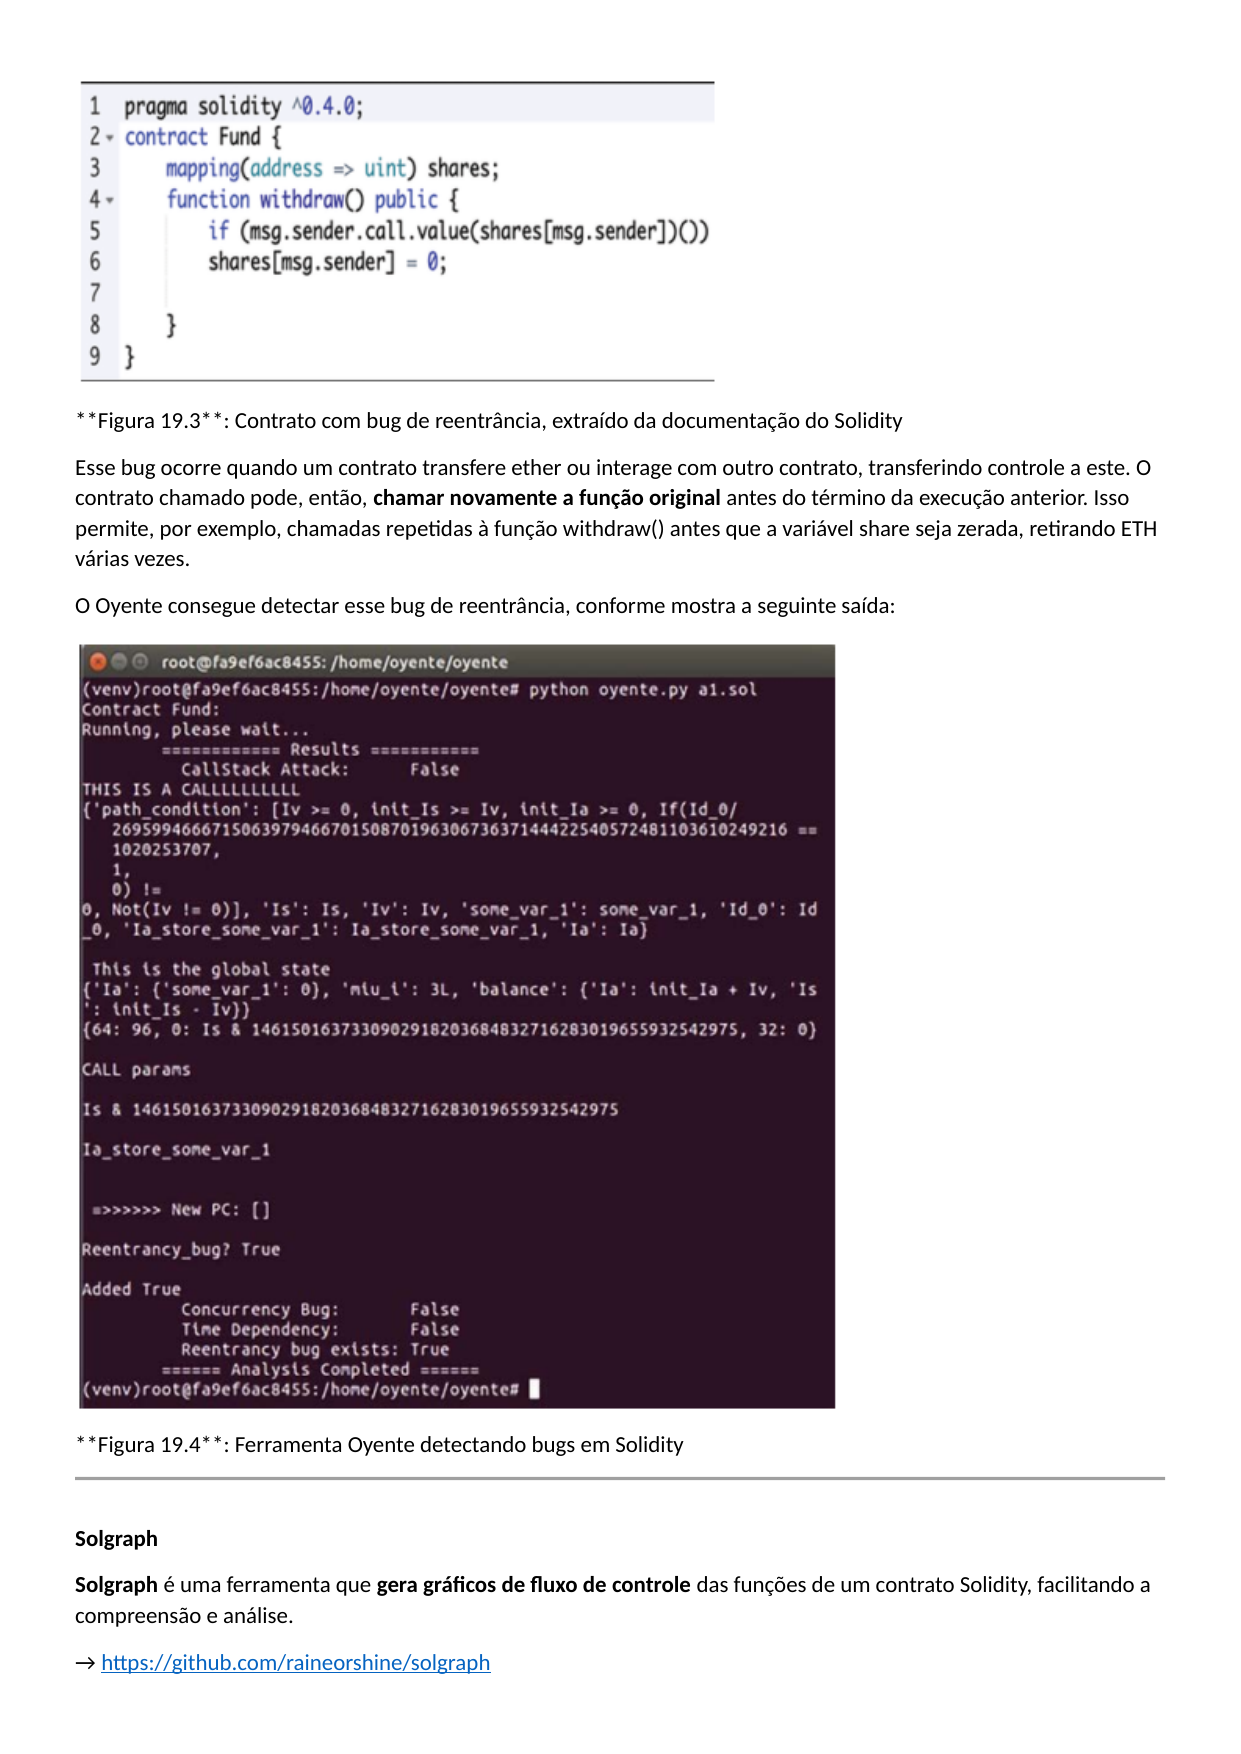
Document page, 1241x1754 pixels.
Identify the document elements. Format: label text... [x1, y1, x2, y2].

picture [75, 637, 837, 1412]
text **Figura 19.4**: Ferramenta Oyente detectando bugs em Solidity [75, 1430, 1165, 1458]
text O Oyente consegue detectar esse bug de reentrância, conforme mostra a seguinte saída: [75, 591, 1165, 619]
text **Figura 19.3**: Contrato com bug de reentrância, extraído da documentação do Solidity [75, 406, 1165, 434]
text Esse bug ocorre quando um contrato transfere ether ou interage com outro contrato, transferindo controle a este. O contrato chamado pode, então, chamar novamente a função original antes do término da execução anterior. Isso permite, por exemplo, chamadas repetidas à função withdraw() antes que a variável share seja zerada, retirando ETH várias vezes. [75, 453, 1165, 572]
picture [75, 75, 721, 388]
text Solgraph [75, 1524, 1165, 1552]
text Solgraph é uma ferramenta que gera gráficos de fluxo de controle das funções de um contrato Solidity, facilitando a compreensão e análise. [75, 1571, 1165, 1629]
text → https://github.com/raineorshine/solgraph [75, 1648, 1165, 1676]
